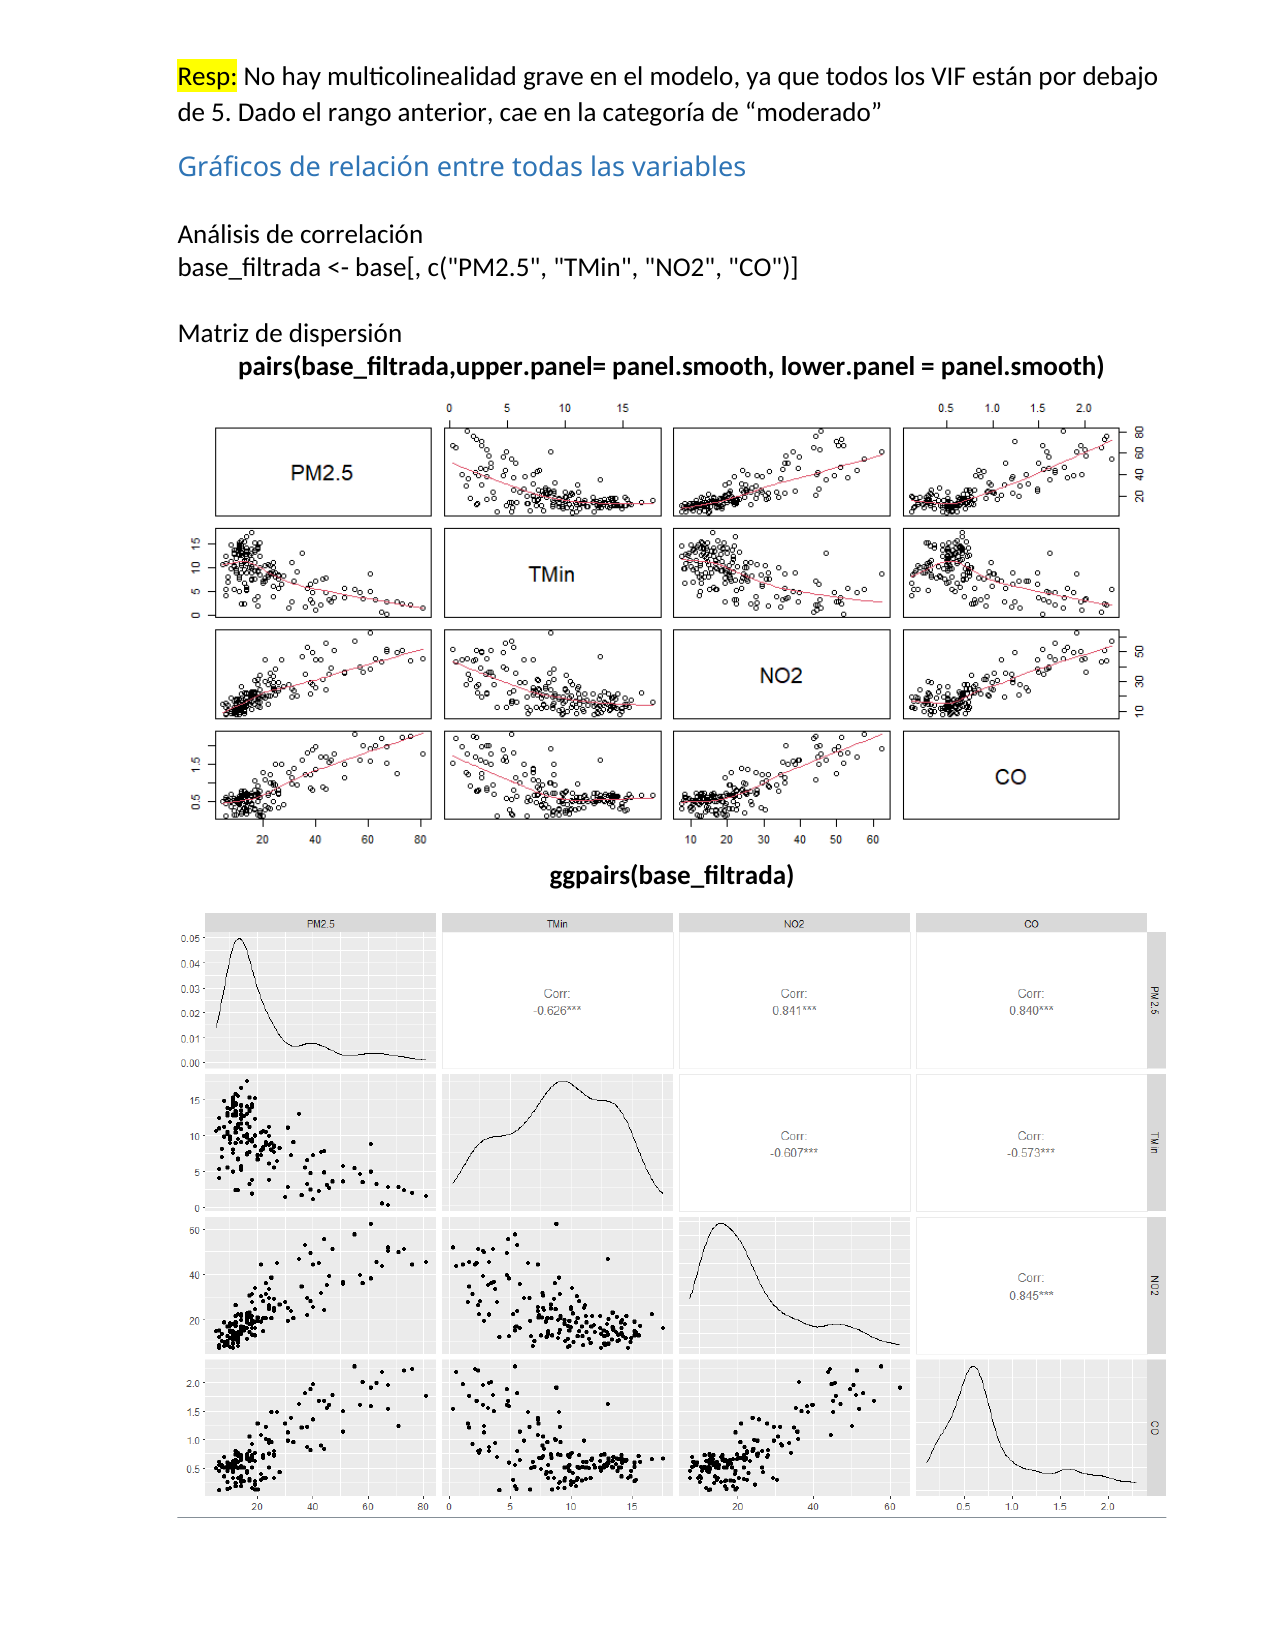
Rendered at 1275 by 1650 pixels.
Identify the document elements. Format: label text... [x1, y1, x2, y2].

text Gráficos de relación entre todas las variables [177, 147, 1167, 184]
text Resp: No hay multicolinealidad grave en el modelo, ya que todos los VIF están por debajo de 5. Dado el rango anterior, cae en la categoría de “moderado” [177, 59, 1167, 128]
text pairs(base_filtrada,upper.panel= panel.smooth, lower.panel = panel.smooth) [177, 349, 1167, 382]
picture [177, 382, 1167, 859]
text Matriz de dispersión [177, 316, 1167, 349]
text ggpairs(base_filtrada) [177, 859, 1167, 891]
text Análisis de correlación [177, 217, 1167, 250]
picture [177, 910, 1167, 1518]
text base_filtrada <- base[, c("PM2.5", "TMin", "NO2", "CO")] [177, 250, 1167, 283]
